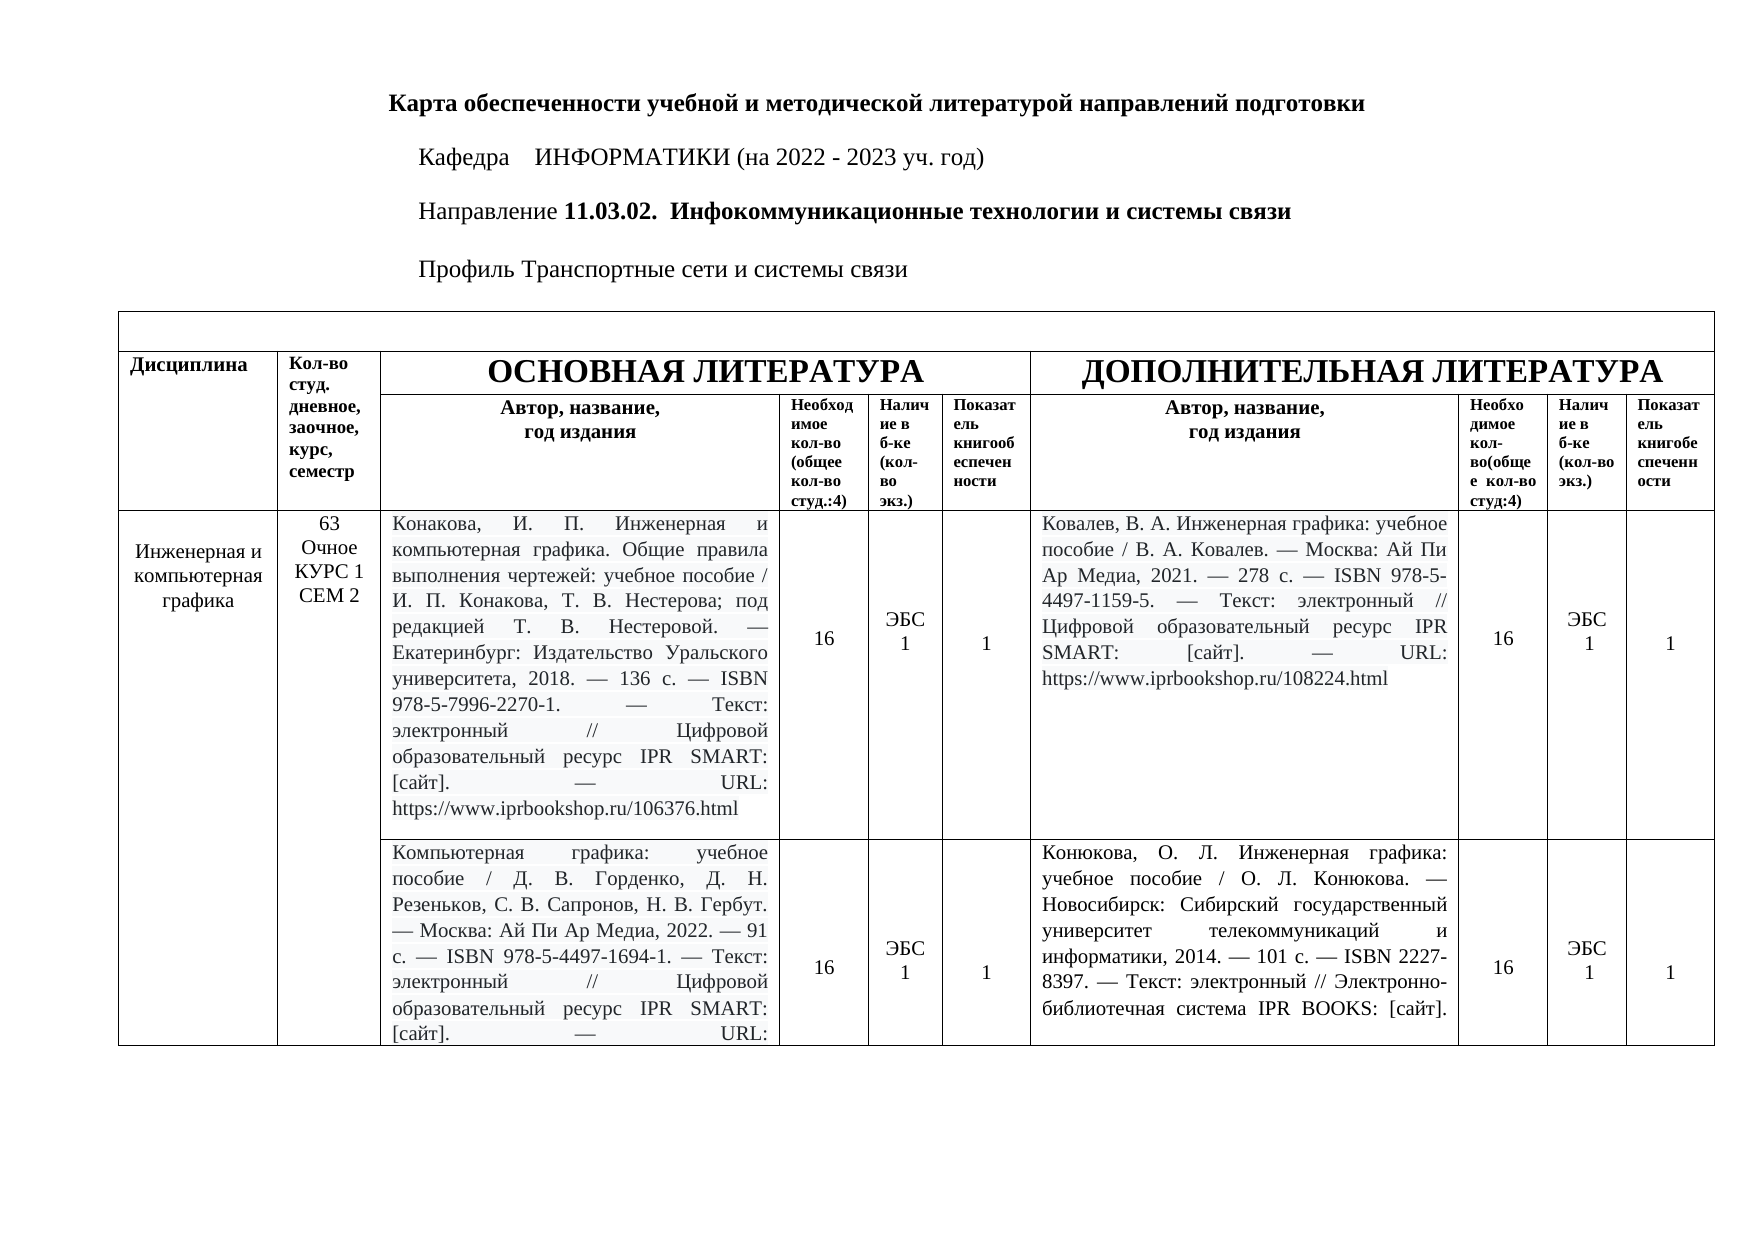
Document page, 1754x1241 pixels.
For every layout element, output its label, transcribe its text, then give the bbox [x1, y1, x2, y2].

text Направление 11.03.02. Инфокоммуникационные технологии и системы связи [118, 196, 1636, 225]
table_cell 16 [1459, 511, 1547, 839]
table_cell Показатель книгобеспеченности [1627, 395, 1714, 509]
table_cell Дисциплина [119, 352, 277, 509]
table_cell Необхо димое кол-во(общее кол-во студ:4) [1459, 395, 1547, 509]
table_cell Ковалев, В. А. Инженерная графика: учебное пособие / В. А. Ковалев. — Москва: Ай Пи Ар Медиа, 2021. — 278 c. — ISBN 978-5-4497-1159-5. — Текст: электронный // Цифровой образовательный ресурс IPR SMART: [сайт]. — URL: https://www.iprbookshop.ru/108224.html [1031, 511, 1458, 839]
table_header [119, 312, 1714, 351]
table_cell Показатель книгообеспеченности [943, 395, 1030, 509]
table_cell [1031, 840, 1458, 1045]
text Профиль Транспортные сети и системы связи [118, 254, 1636, 282]
table_cell Необходимое кол-во (общее кол-во студ.:4) [780, 395, 868, 509]
table_cell 63 Очное КУРС 1 СЕМ 2 [278, 511, 380, 1045]
table_cell 16 [780, 511, 868, 839]
table_cell Наличие в б-ке (кол-во экз.) [1548, 395, 1626, 509]
table_cell 16 [780, 840, 868, 1045]
table_cell 1 [1627, 511, 1714, 839]
table_cell 1 [943, 511, 1030, 839]
table_cell ЭБС 1 [869, 511, 942, 839]
table_cell 1 [1627, 840, 1714, 1045]
table_cell Автор, название, год издания [1031, 395, 1458, 509]
table_cell Инженерная и компьютерная графика [119, 511, 277, 1045]
text Карта обеспеченности учебной и методической литературой направлений подготовки [118, 88, 1636, 117]
table_cell ЭБС 1 [1548, 840, 1626, 1045]
table_cell ЭБС 1 [869, 840, 942, 1045]
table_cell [381, 840, 779, 1045]
table_cell Конакова, И. П. Инженерная и компьютерная графика. Общие правила выполнения чертежей: учебное пособие / И. П. Конакова, Т. В. Нестерова; под редакцией Т. В. Нестеровой. — Екатеринбург: Издательство Уральского университета, 2018. — 136 c. — ISBN 978-5-7996-2270-1. — Текст: электронный // Цифровой образовательный ресурс IPR SMART: [сайт]. — URL: https://www.iprbookshop.ru/106376.html [381, 511, 779, 839]
table_cell Кол-во студ. дневное, заочное, курс, семестр [278, 352, 380, 509]
table_cell ЭБС 1 [1548, 511, 1626, 839]
table_cell 16 [1459, 840, 1547, 1045]
table_cell Автор, название, год издания [381, 395, 779, 509]
table_cell ДОПОЛНИТЕЛЬНАЯ ЛИТЕРАТУРА [1031, 352, 1714, 393]
table_cell 1 [943, 840, 1030, 1045]
table_cell Наличие в б-ке (кол-во экз.) [869, 395, 942, 509]
text Кафедра ИНФОРМАТИКИ (на 2022 - 2023 уч. год) [118, 142, 1636, 171]
table_cell ОСНОВНАЯ ЛИТЕРАТУРА [381, 352, 1030, 393]
